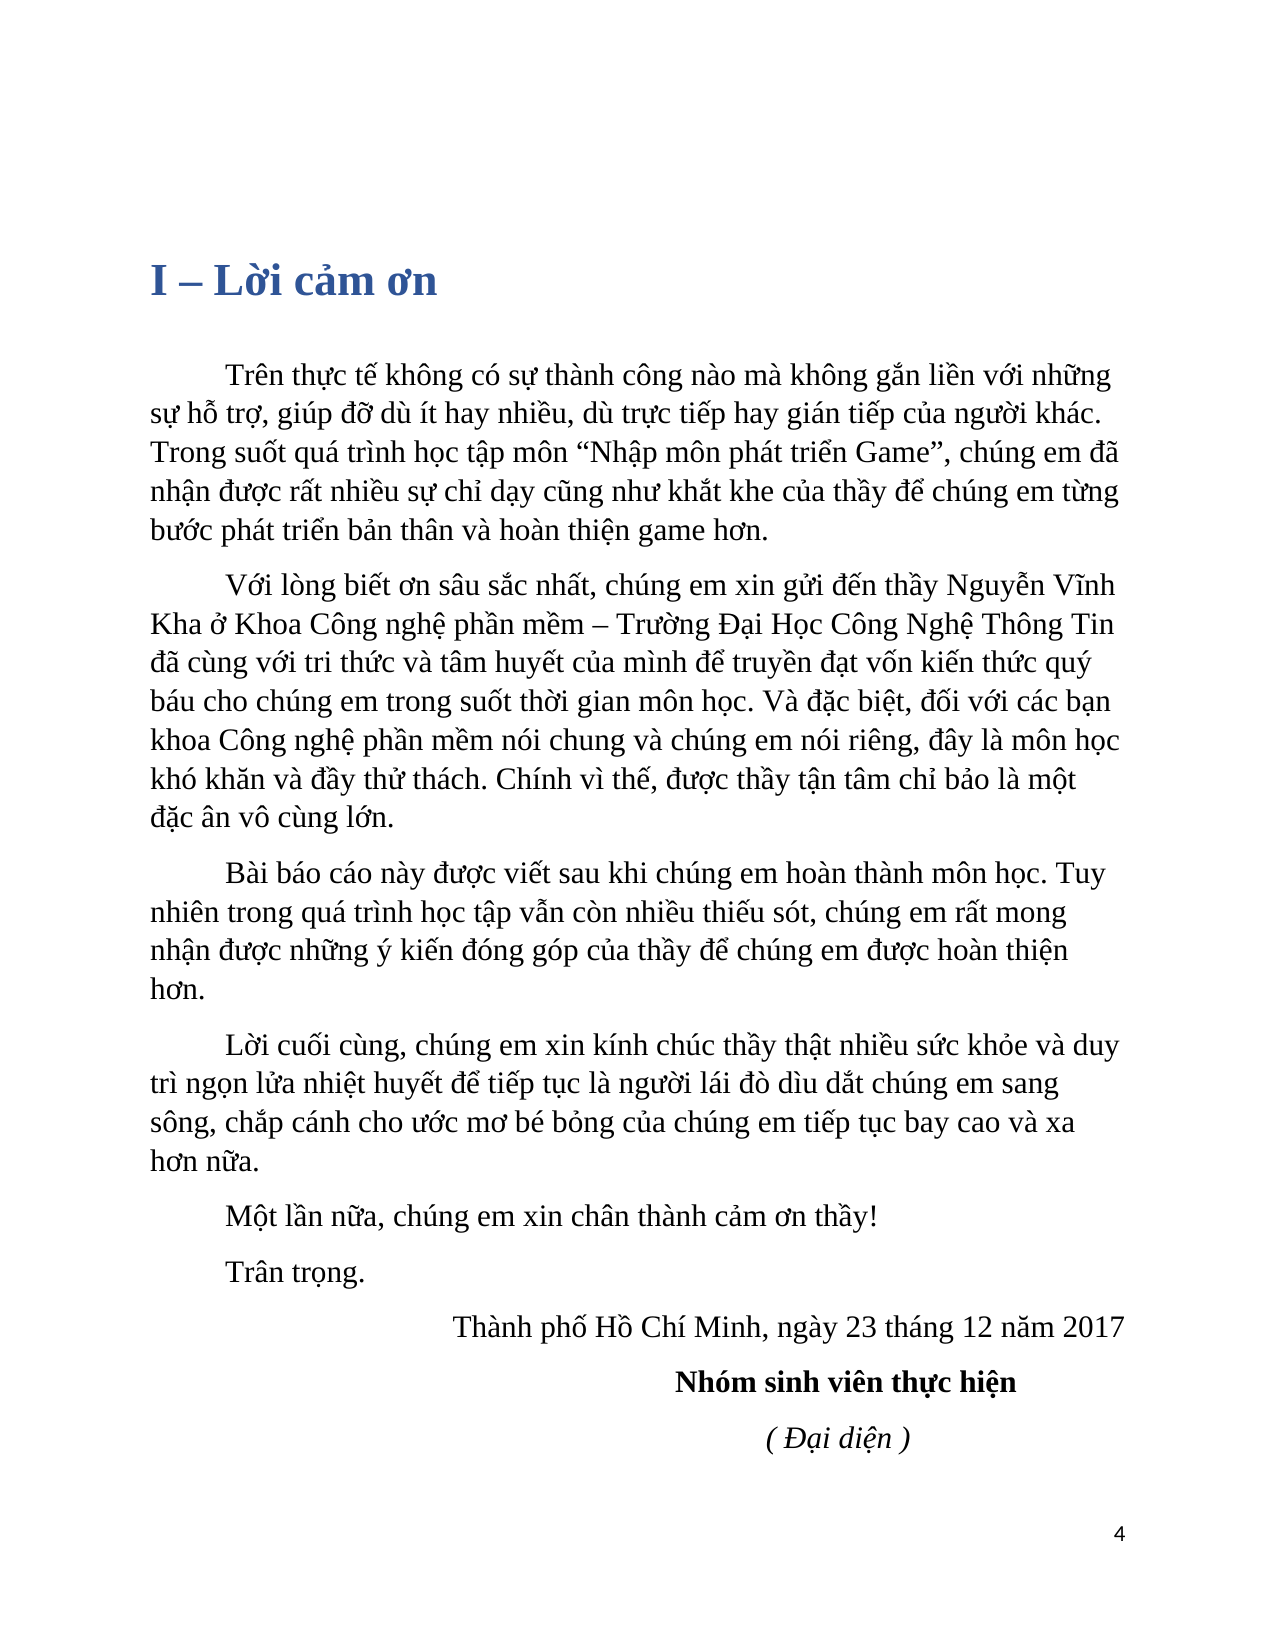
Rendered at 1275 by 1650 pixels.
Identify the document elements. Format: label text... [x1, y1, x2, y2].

text Trân trọng. [150, 1253, 1125, 1289]
text Lời cuối cùng, chúng em xin kính chúc thầy thật nhiều sức khỏe và duy trì ngọn lửa nhiệt huyết để tiếp tục là người lái đò dìu dắt chúng em sang sông, chắp cánh cho ước mơ bé bỏng của chúng em tiếp tục bay cao và xa hơn nữa. [150, 1026, 1125, 1178]
text ( Đại diện ) [675, 1419, 1062, 1455]
text Một lần nữa, chúng em xin chân thành cảm ơn thầy! [150, 1197, 1125, 1233]
text Trên thực tế không có sự thành công nào mà không gắn liền với những sự hỗ trợ, giúp đỡ dù ít hay nhiều, dù trực tiếp hay gián tiếp của người khác. Trong suốt quá trình học tập môn “Nhập môn phát triển Game”, chúng em đã nhận được rất nhiều sự chỉ dạy cũng như khắt khe của thầy để chúng em từng bước phát triển bản thân và hoàn thiện game hơn. [150, 356, 1125, 547]
subtitle I – Lời cảm ơn [150, 252, 1125, 305]
text Thành phố Hồ Chí Minh, ngày 23 tháng 12 năm 2017 [150, 1308, 1125, 1344]
text Bài báo cáo này được viết sau khi chúng em hoàn thành môn học. Tuy nhiên trong quá trình học tập vẫn còn nhiều thiếu sót, chúng em rất mong nhận được những ý kiến đóng góp của thầy để chúng em được hoàn thiện hơn. [150, 854, 1125, 1006]
text Nhóm sinh viên thực hiện [600, 1364, 1062, 1400]
text Với lòng biết ơn sâu sắc nhất, chúng em xin gửi đến thầy Nguyễn Vĩnh Kha ở Khoa Công nghệ phần mềm – Trường Đại Học Công Nghệ Thông Tin đã cùng với tri thức và tâm huyết của mình để truyền đạt vốn kiến thức quý báu cho chúng em trong suốt thời gian môn học. Và đặc biệt, đối với các bạn khoa Công nghệ phần mềm nói chung và chúng em nói riêng, đây là môn học khó khăn và đầy thử thách. Chính vì thế, được thầy tận tâm chỉ bảo là một đặc ân vô cùng lớn. [150, 566, 1125, 835]
